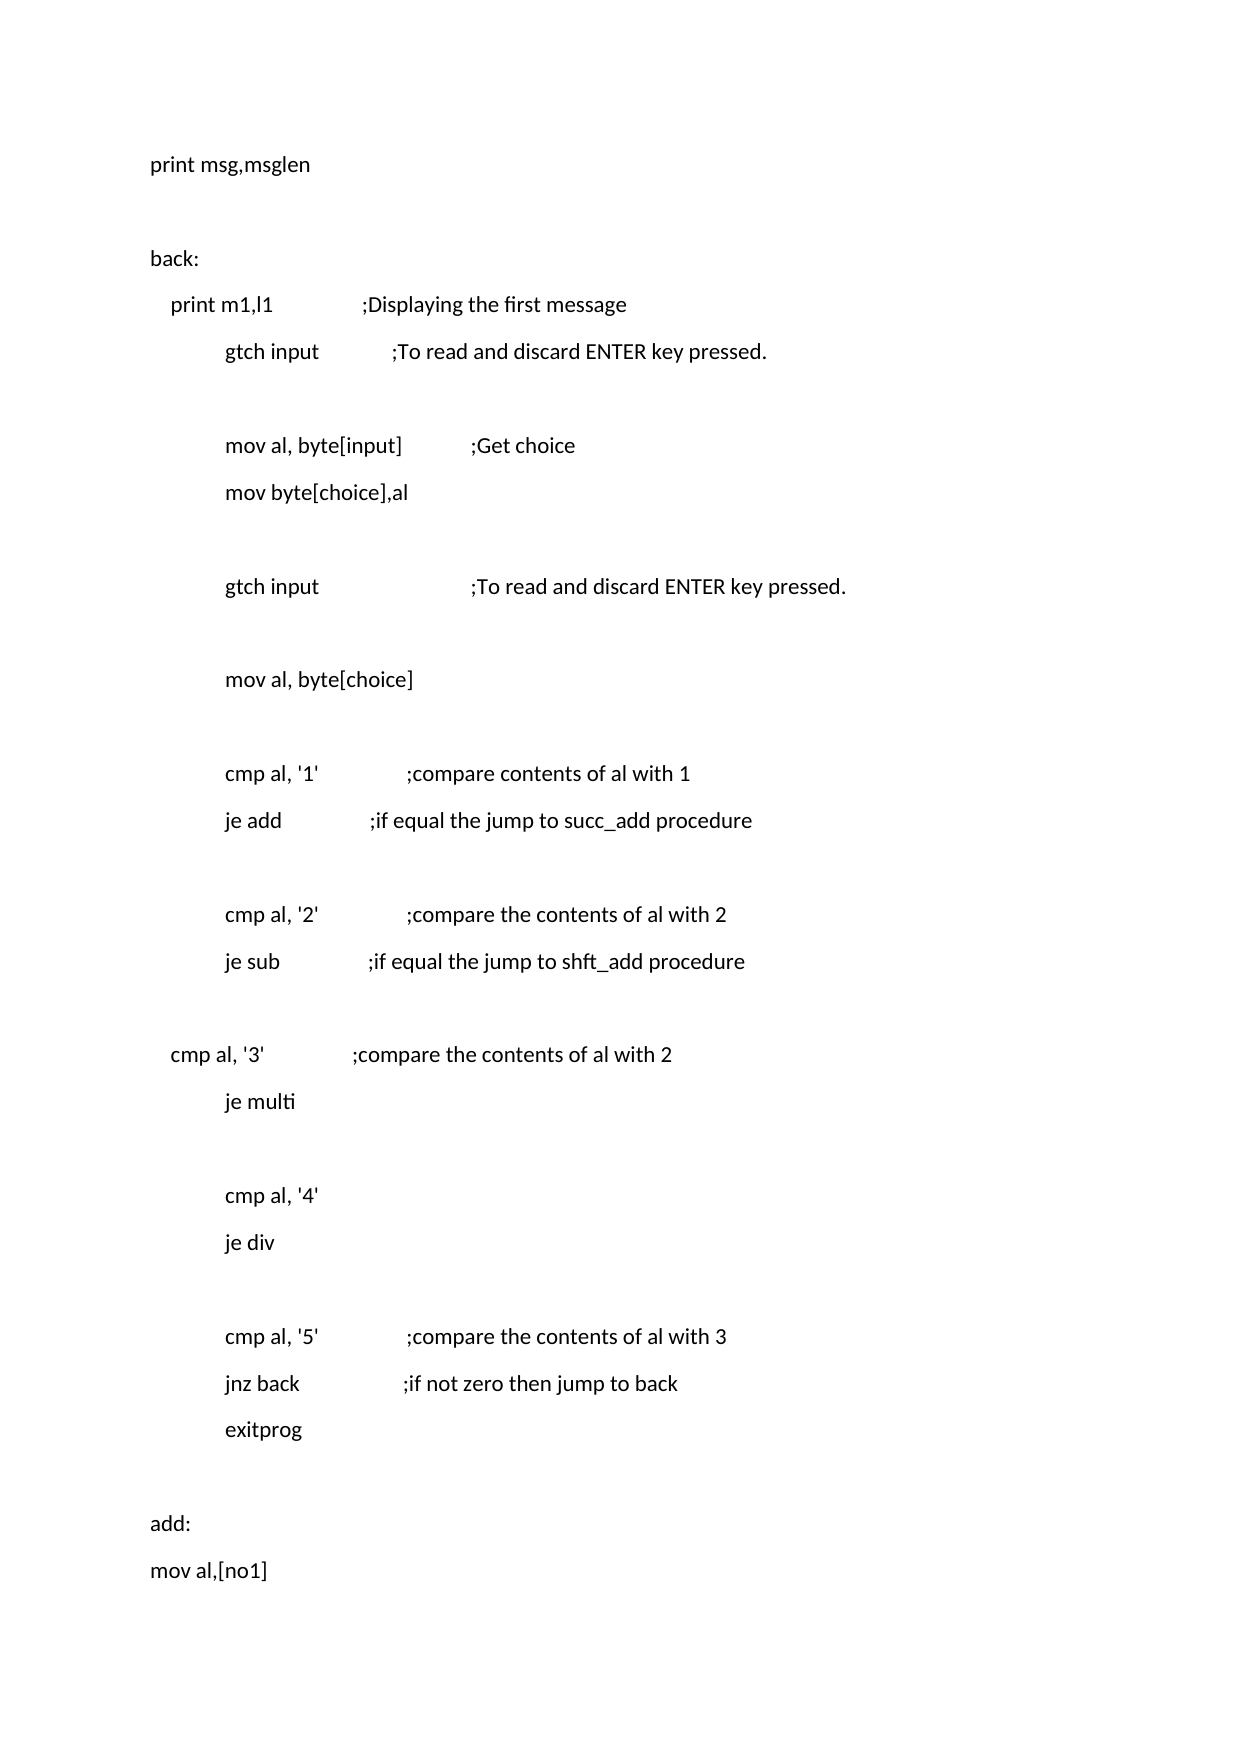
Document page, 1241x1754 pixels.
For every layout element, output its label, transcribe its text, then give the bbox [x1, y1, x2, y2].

text back: [150, 244, 1090, 272]
text mov al, byte[input] ;Get choice [150, 431, 1090, 459]
text je sub ;if equal the jump to shft_add procedure [150, 947, 1090, 975]
text jnz back ;if not zero then jump to back [150, 1369, 1090, 1397]
text je multi [150, 1087, 1090, 1116]
text cmp al, '3' ;compare the contents of al with 2 [150, 1041, 1090, 1069]
text mov byte[choice],al [150, 478, 1090, 506]
text cmp al, '1' ;compare contents of al with 1 [150, 759, 1090, 787]
text gtch input ;To read and discard ENTER key pressed. [150, 572, 1090, 600]
text add: [150, 1509, 1090, 1537]
text exitprog [150, 1416, 1090, 1444]
text print m1,l1 ;Displaying the first message [150, 291, 1090, 319]
text print msg,msglen [150, 150, 1090, 178]
text cmp al, '5' ;compare the contents of al with 3 [150, 1322, 1090, 1350]
text mov al,[no1] [150, 1556, 1090, 1584]
text je div [150, 1228, 1090, 1256]
text gtch input ;To read and discard ENTER key pressed. [150, 337, 1090, 366]
text cmp al, '4' [150, 1181, 1090, 1209]
text cmp al, '2' ;compare the contents of al with 2 [150, 900, 1090, 928]
text je add ;if equal the jump to succ_add procedure [150, 806, 1090, 834]
text mov al, byte[choice] [150, 666, 1090, 694]
